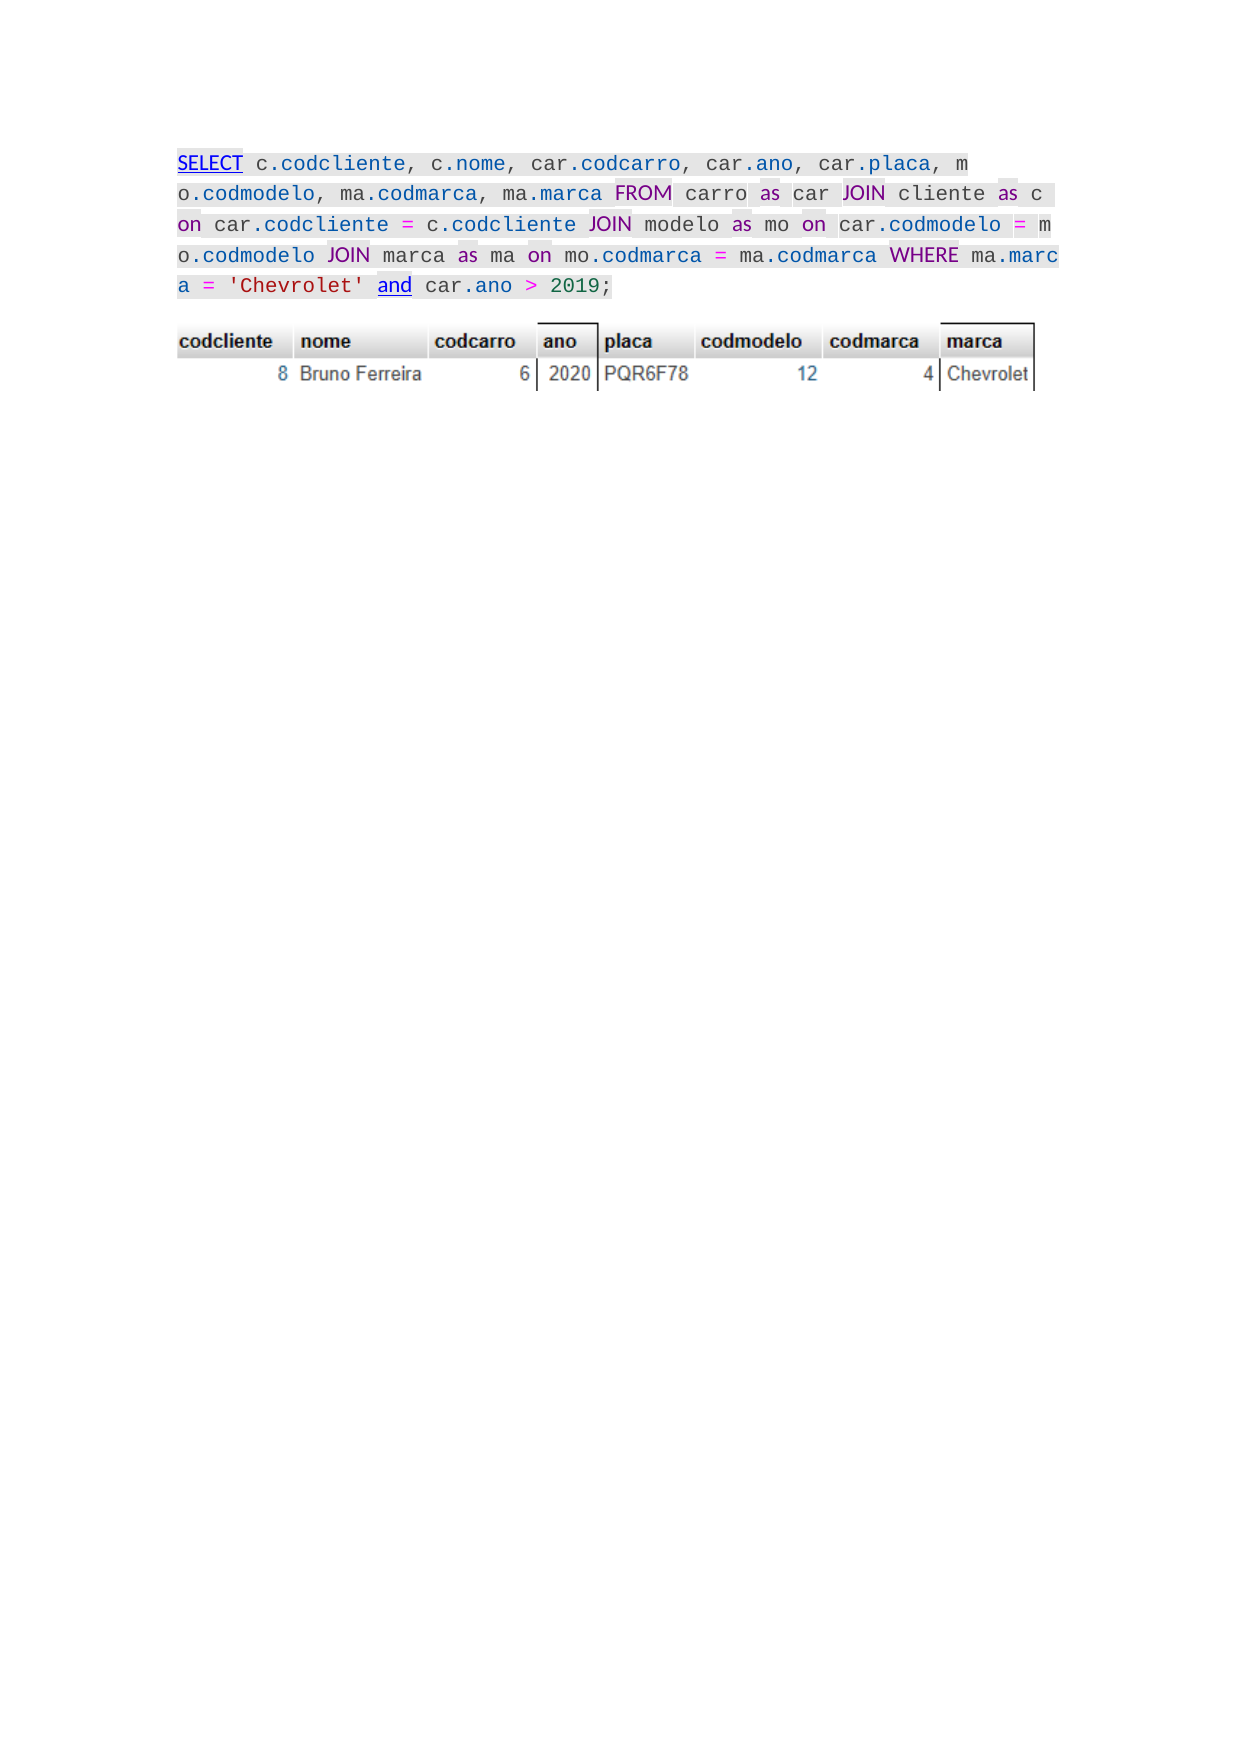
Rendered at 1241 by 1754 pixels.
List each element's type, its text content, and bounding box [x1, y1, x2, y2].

text SELECT c.codcliente, c.nome, car.codcarro, car.ano, car.placa, mo.codmodelo, ma.codmarca, ma.marca FROM carro as car JOIN cliente as c on car.codcliente = c.codcliente JOIN modelo as mo on car.codmodelo = mo.codmodelo JOIN marca as ma on mo.codmarca = ma.codmarca WHERE ma.marca = 'Chevrolet' and car.ano > 2019; [177, 148, 1063, 299]
picture [177, 317, 1063, 391]
